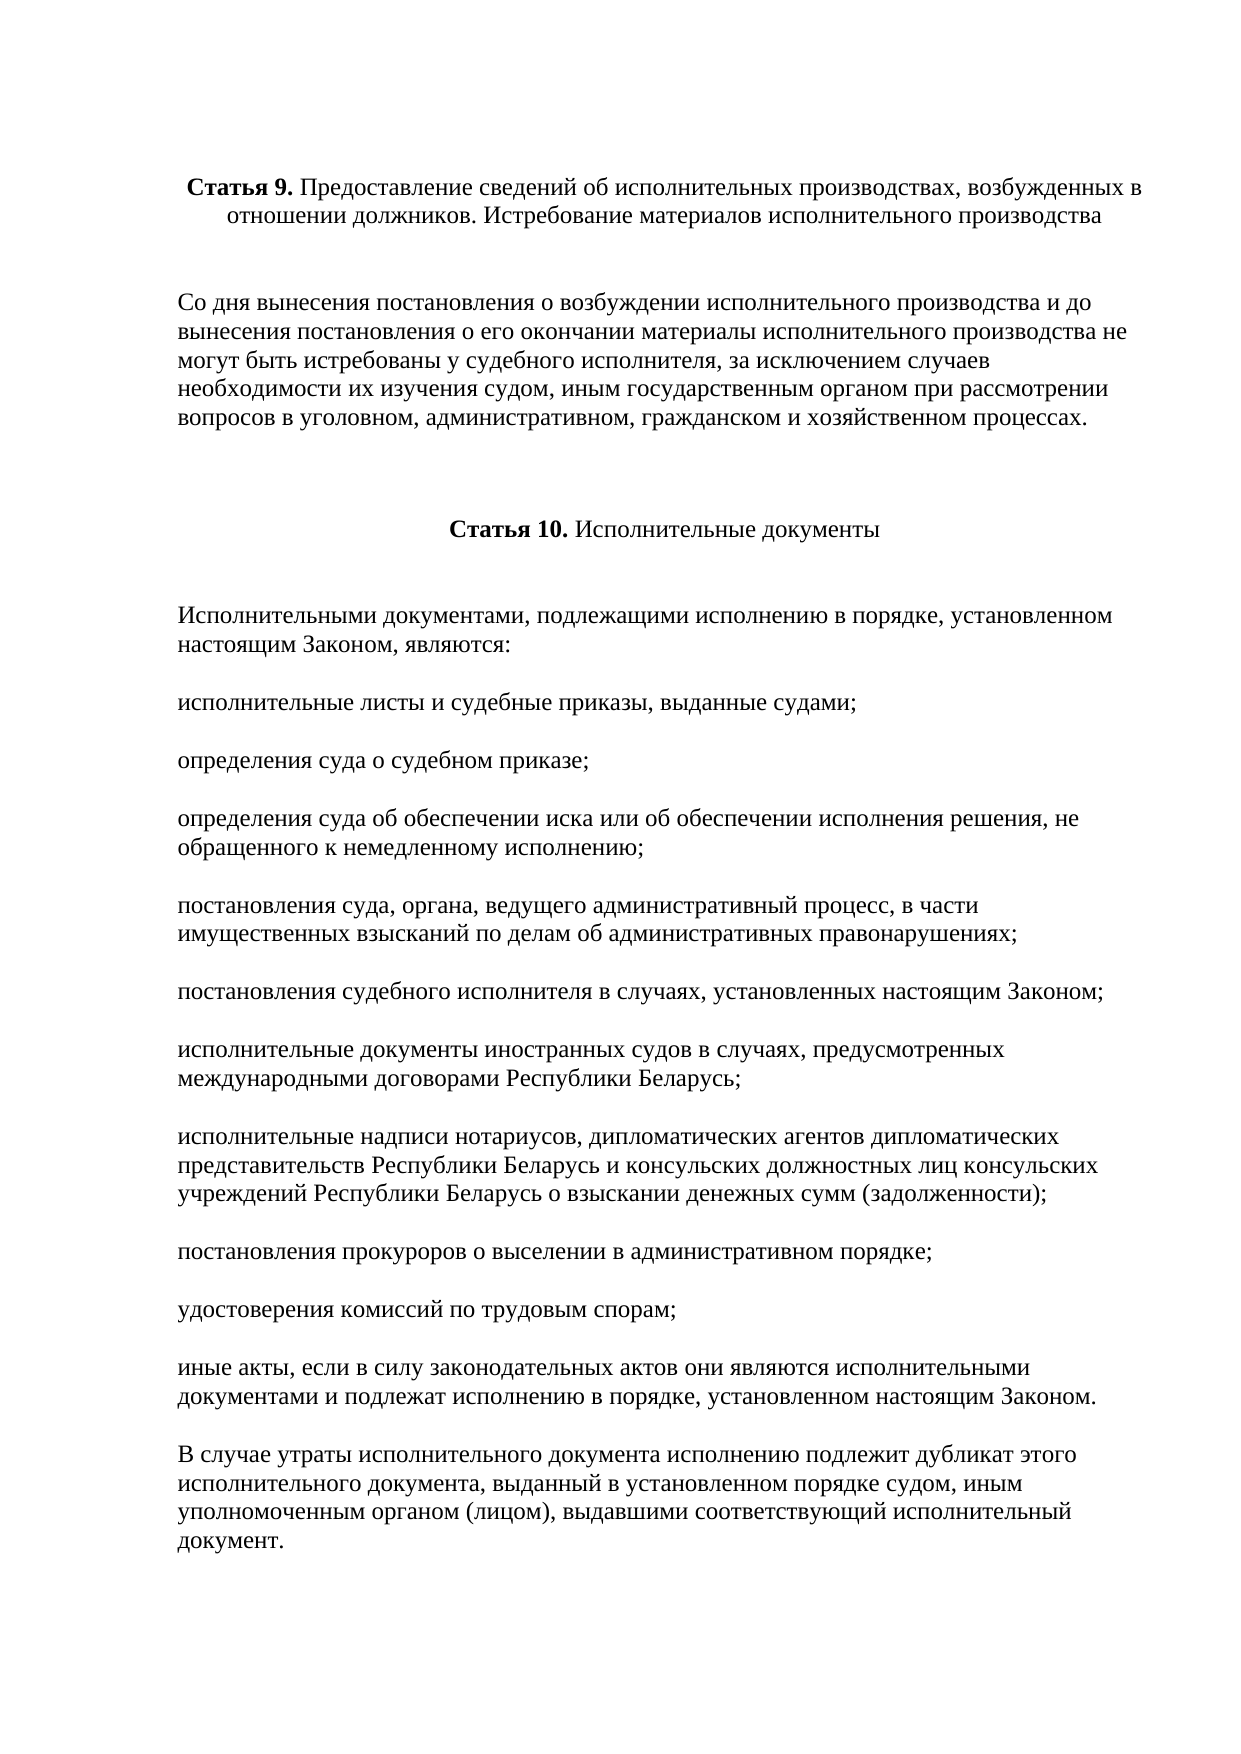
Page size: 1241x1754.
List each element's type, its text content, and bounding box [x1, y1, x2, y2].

text исполнительные надписи нотариусов, дипломатических агентов дипломатических представительств Республики Беларусь и консульских должностных лиц консульских учреждений Республики Беларусь о взыскании денежных сумм (задолженности); [177, 1121, 1152, 1207]
text постановления судебного исполнителя в случаях, установленных настоящим Законом; [177, 976, 1152, 1005]
text исполнительные листы и судебные приказы, выданные судами; [177, 687, 1152, 716]
text определения суда об обеспечении иска или об обеспечении исполнения решения, не обращенного к немедленному исполнению; [177, 803, 1152, 861]
text удостоверения комиссий по трудовым спорам; [177, 1294, 1152, 1323]
text исполнительные документы иностранных судов в случаях, предусмотренных международными договорами Республики Беларусь; [177, 1034, 1152, 1092]
text Исполнительными документами, подлежащими исполнению в порядке, установленном настоящим Законом, являются: [177, 601, 1152, 658]
text определения суда о судебном приказе; [177, 745, 1152, 774]
text постановления суда, органа, ведущего административный процесс, в части имущественных взысканий по делам об административных правонарушениях; [177, 890, 1152, 947]
text Со дня вынесения постановления о возбуждении исполнительного производства и до вынесения постановления о его окончании материалы исполнительного производства не могут быть истребованы у судебного исполнителя, за исключением случаев необходимости их изучения судом, иным государственным органом при рассмотрении вопросов в уголовном, административном, гражданском и хозяйственном процессах. [177, 287, 1152, 431]
text Статья 9. Предоставление сведений об исполнительных производствах, возбужденных в отношении должников. Истребование материалов исполнительного производства [177, 172, 1152, 229]
text иные акты, если в силу законодательных актов они являются исполнительными документами и подлежат исполнению в порядке, установленном настоящим Законом. [177, 1352, 1152, 1410]
text В случае утраты исполнительного документа исполнению подлежит дубликат этого исполнительного документа, выданный в установленном порядке судом, иным уполномоченным органом (лицом), выдавшими соответствующий исполнительный документ. [177, 1439, 1152, 1554]
text постановления прокуроров о выселении в административном порядке; [177, 1236, 1152, 1265]
text Статья 10. Исполнительные документы [177, 514, 1152, 543]
